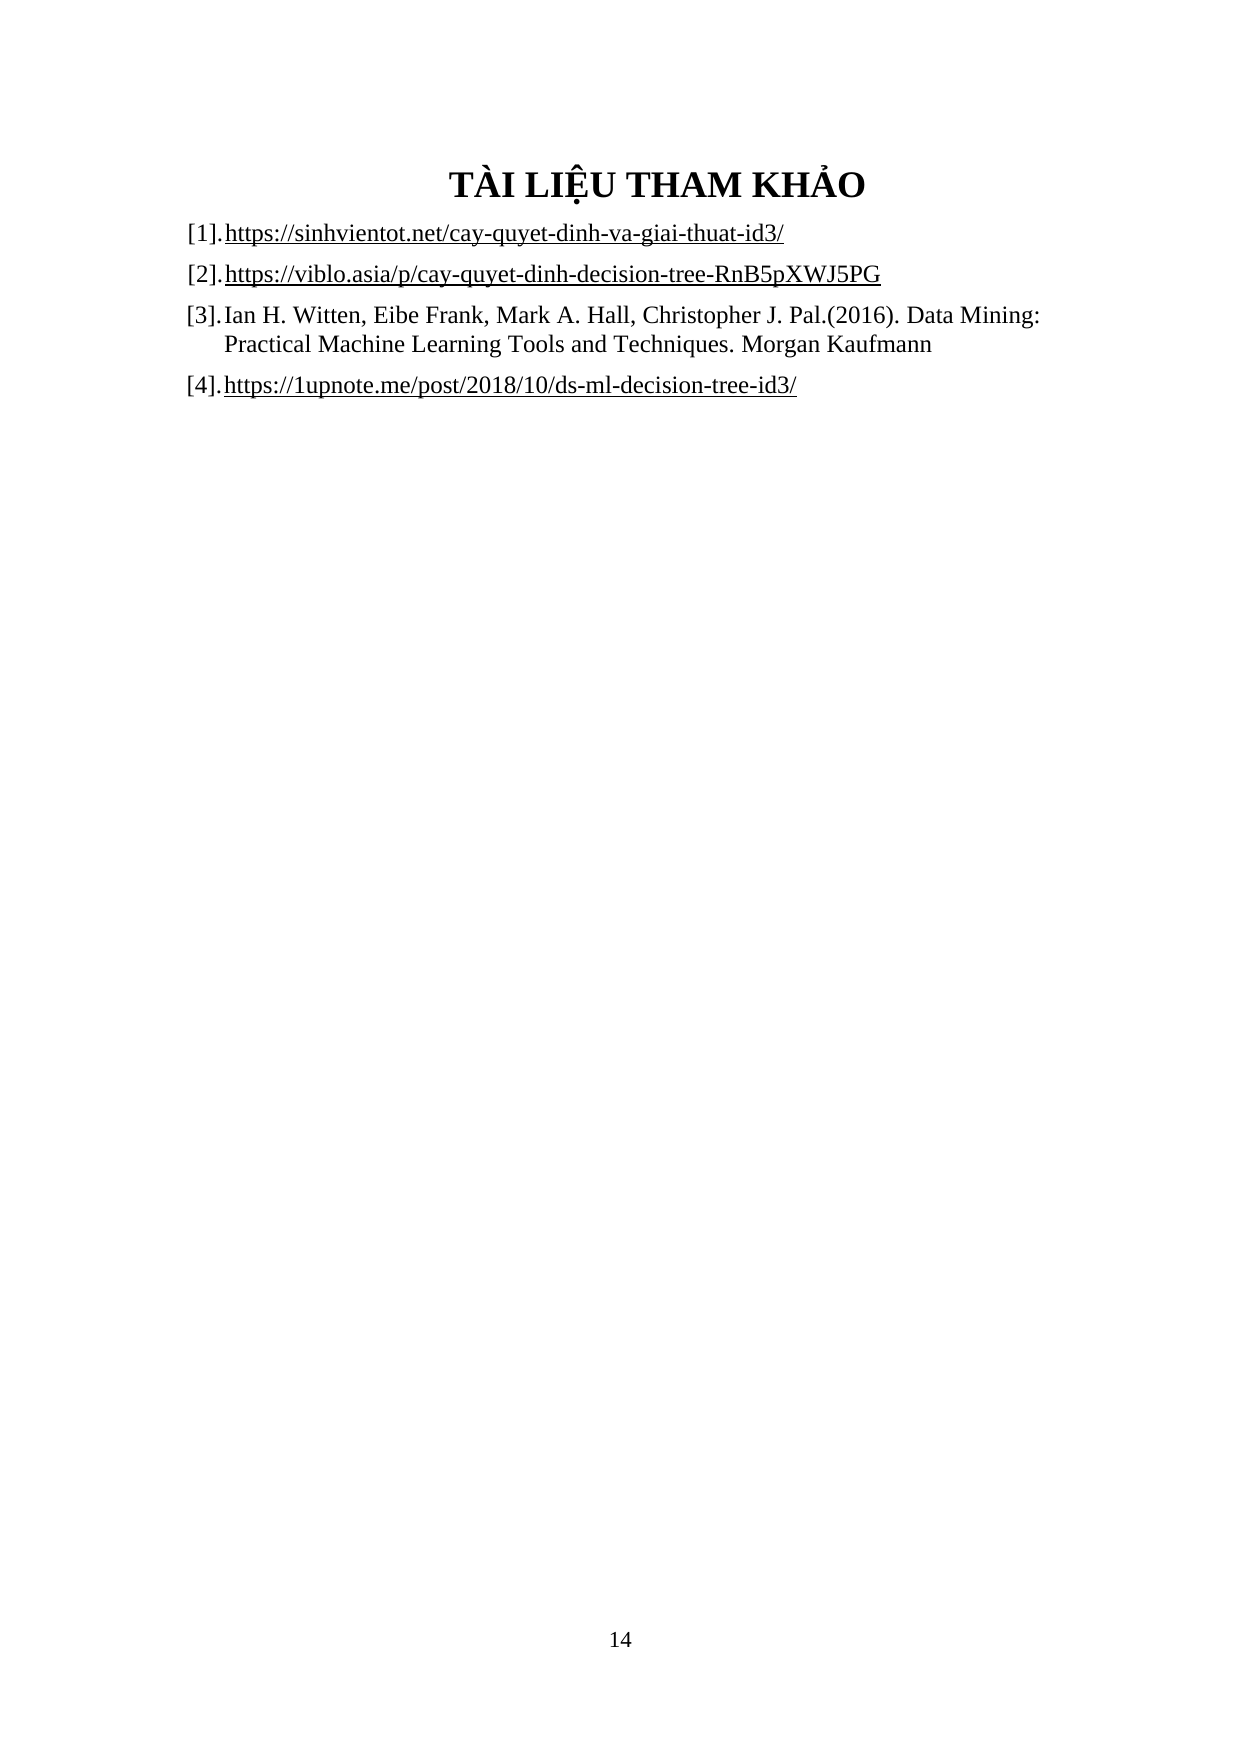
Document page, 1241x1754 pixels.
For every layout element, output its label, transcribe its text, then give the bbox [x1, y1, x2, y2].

list TÀI LIỆU THAM KHẢO [225, 162, 1090, 206]
list Ian H. Witten, Eibe Frank, Mark A. Hall, Christopher J. Pal.(2016). Data Mining: Practical Machine Learning Tools and Techniques. Morgan Kaufmann [186, 301, 1090, 358]
list https://1upnote.me/post/2018/10/ds-ml-decision-tree-id3/ [186, 371, 1090, 399]
list https://sinhvientot.net/cay-quyet-dinh-va-giai-thuat-id3/ [187, 218, 1090, 247]
list https://viblo.asia/p/cay-quyet-dinh-decision-tree-RnB5pXWJ5PG [187, 259, 1090, 288]
